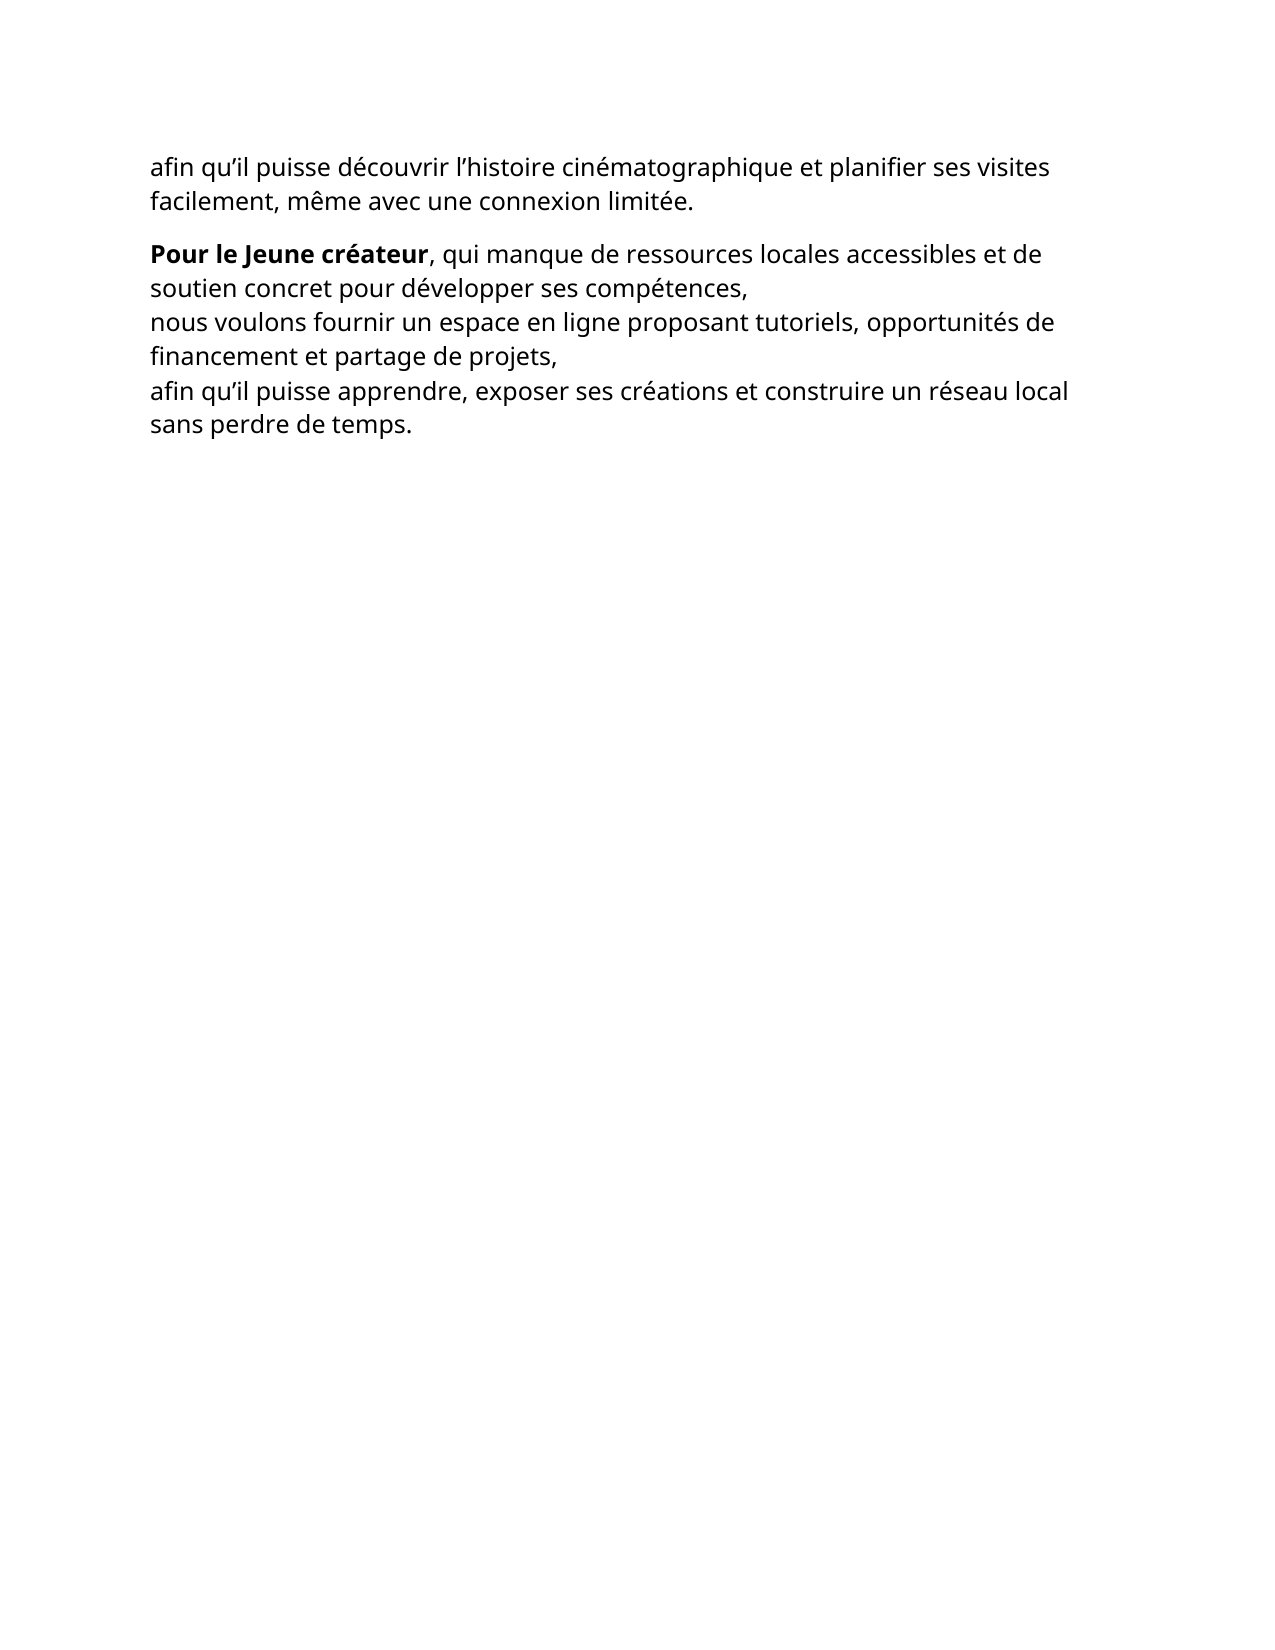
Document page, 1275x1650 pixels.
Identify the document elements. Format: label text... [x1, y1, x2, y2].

text Pour le Jeune créateur, qui manque de ressources locales accessibles et de soutien concret pour développer ses compétences, nous voulons fournir un espace en ligne proposant tutoriels, opportunités de financement et partage de projets, afin qu’il puisse apprendre, exposer ses créations et construire un réseau local sans perdre de temps. [150, 237, 1125, 441]
